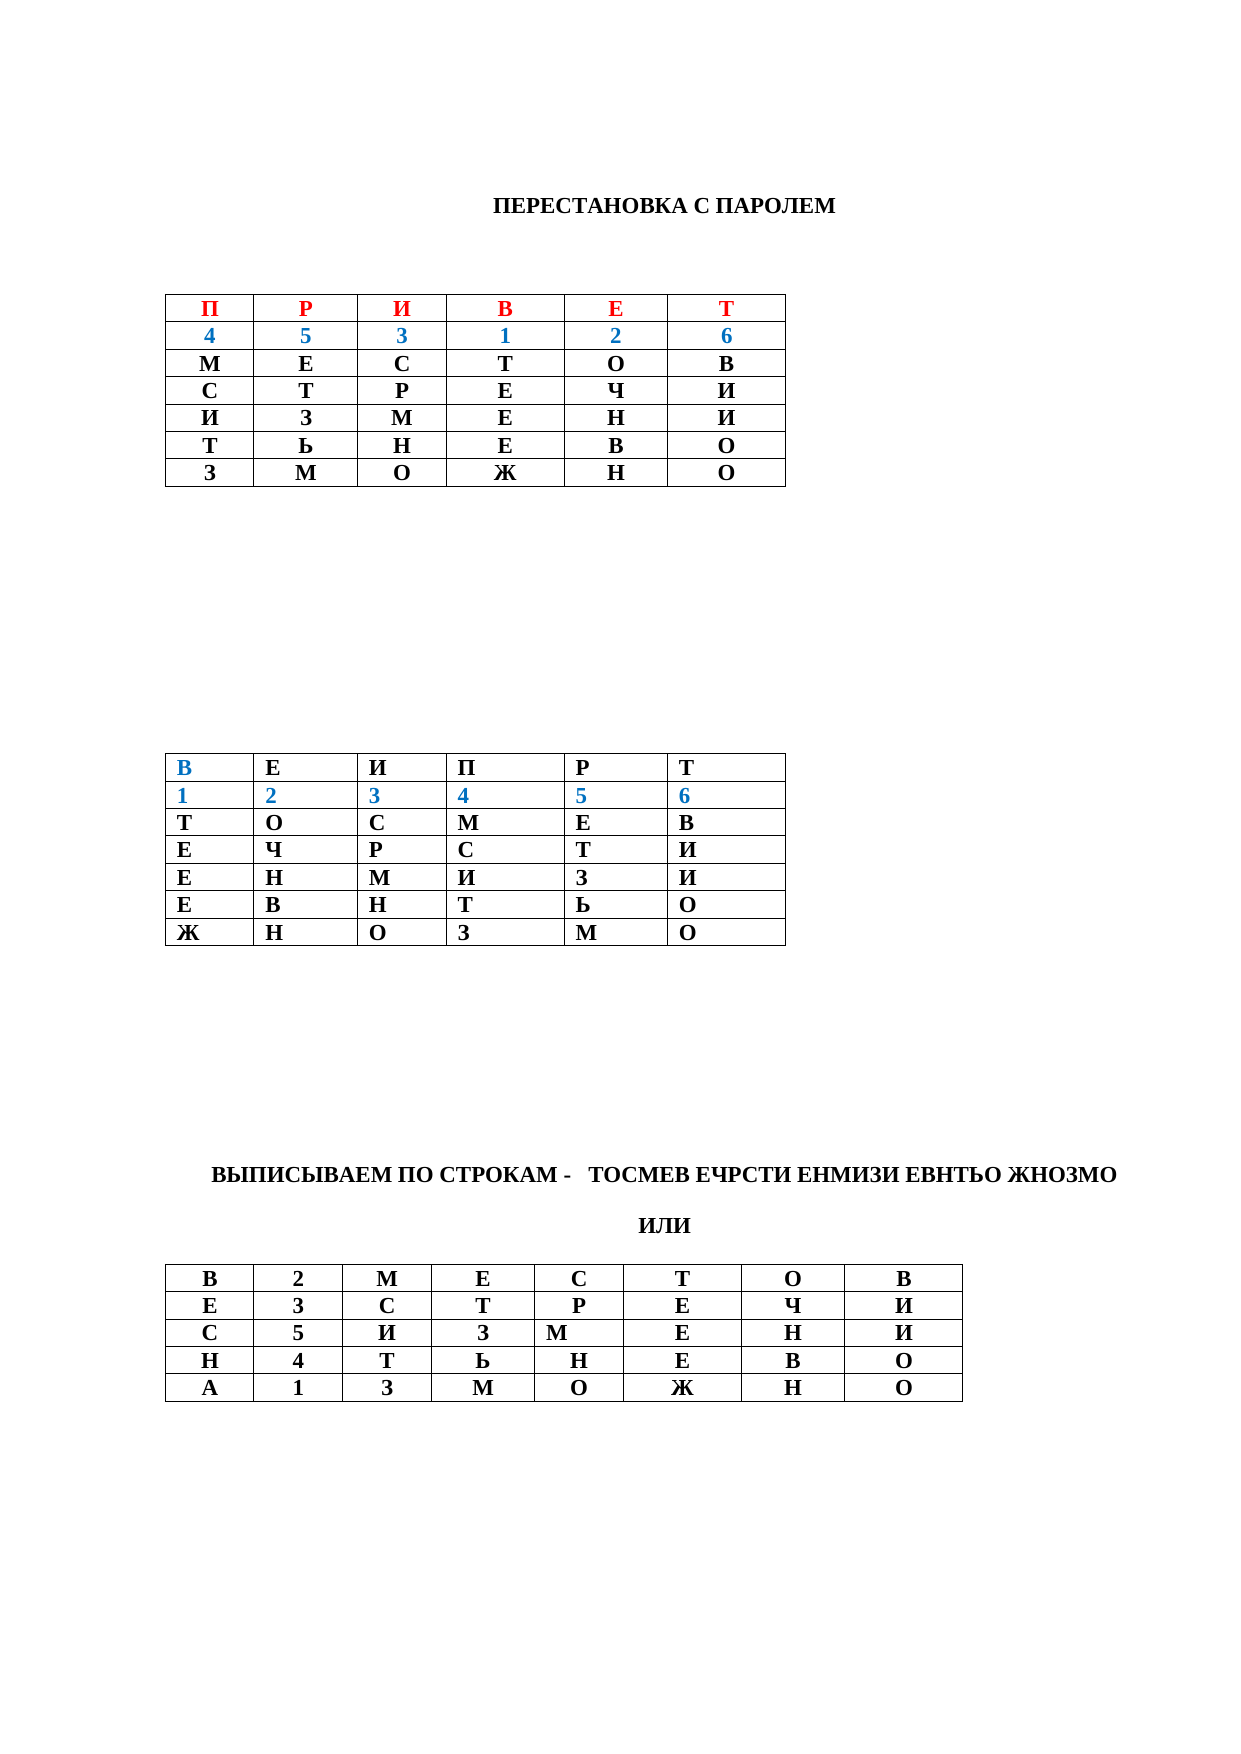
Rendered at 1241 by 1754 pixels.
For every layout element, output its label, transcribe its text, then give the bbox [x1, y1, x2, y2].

table_cell И [166, 405, 253, 431]
table_cell 2 [254, 782, 357, 808]
text ПЕРЕСТАНОВКА С ПАРОЛЕМ [177, 192, 1152, 218]
table_cell 4 [447, 782, 564, 808]
table_cell Ь [432, 1347, 534, 1373]
table_cell О [668, 919, 785, 945]
table_cell О [845, 1374, 962, 1401]
table_cell С [166, 377, 253, 403]
table_cell О [358, 919, 446, 945]
table_cell 6 [668, 322, 785, 349]
table_cell М [166, 350, 253, 376]
table_header П [447, 754, 564, 781]
table_cell Т [343, 1347, 431, 1373]
table_header В [447, 295, 564, 321]
table_header О [742, 1265, 844, 1291]
table_cell З [166, 459, 253, 486]
table_cell Ч [254, 836, 357, 863]
table_cell 5 [565, 782, 667, 808]
table_cell Ж [166, 919, 253, 945]
table_cell В [565, 432, 667, 458]
table_cell Н [742, 1320, 844, 1346]
table_cell А [166, 1374, 253, 1401]
table_header Е [254, 754, 357, 781]
table_cell Ч [742, 1292, 844, 1318]
table_header В [845, 1265, 962, 1291]
table_cell О [565, 350, 667, 376]
table_cell Р [535, 1292, 623, 1318]
table_cell Т [166, 809, 253, 835]
table_header Т [668, 295, 785, 321]
table_cell С [447, 836, 564, 863]
table_cell Н [742, 1374, 844, 1401]
table_header Т [668, 754, 785, 781]
table_cell 4 [254, 1347, 342, 1373]
table_cell Т [166, 432, 253, 458]
table_cell Н [254, 864, 357, 890]
table_cell О [668, 891, 785, 918]
table_cell 2 [565, 322, 667, 349]
table_cell Н [358, 891, 446, 918]
table_cell С [343, 1292, 431, 1318]
table_cell Р [358, 836, 446, 863]
table_header Е [432, 1265, 534, 1291]
table_cell З [254, 405, 357, 431]
table_header В [166, 754, 253, 781]
table_cell О [358, 459, 446, 486]
table_cell Ь [565, 891, 667, 918]
table_cell И [668, 836, 785, 863]
table_cell Е [624, 1320, 741, 1346]
table_cell Т [447, 350, 564, 376]
table_cell 1 [254, 1374, 342, 1401]
table_header И [358, 754, 446, 781]
table_cell 1 [447, 322, 564, 349]
table_cell Ь [254, 432, 357, 458]
table_cell Ж [624, 1374, 741, 1401]
table_header 2 [254, 1265, 342, 1291]
table_cell О [668, 432, 785, 458]
table_header В [166, 1265, 253, 1291]
table_cell И [845, 1292, 962, 1318]
table_cell О [845, 1347, 962, 1373]
table_cell З [447, 919, 564, 945]
table_cell М [358, 405, 446, 431]
table_cell Н [565, 459, 667, 486]
table_cell Т [254, 377, 357, 403]
table_cell Е [447, 377, 564, 403]
table_cell И [668, 864, 785, 890]
text ВЫПИСЫВАЕМ ПО СТРОКАМ - ТОСМЕВ ЕЧРСТИ ЕНМИЗИ ЕВНТЬО ЖНОЗМО [177, 1161, 1152, 1188]
table_header Р [565, 754, 667, 781]
table_cell Ч [565, 377, 667, 403]
table_cell 3 [254, 1292, 342, 1318]
table_cell З [343, 1374, 431, 1401]
table_cell Е [565, 809, 667, 835]
table_cell З [565, 864, 667, 890]
table_cell В [668, 809, 785, 835]
table_cell Е [624, 1292, 741, 1318]
table_cell Е [447, 432, 564, 458]
table_cell Т [447, 891, 564, 918]
table_cell Е [254, 350, 357, 376]
table_cell И [668, 377, 785, 403]
text ИЛИ [177, 1212, 1152, 1239]
table_cell И [668, 405, 785, 431]
table_cell М [358, 864, 446, 890]
table_cell Ж [447, 459, 564, 486]
table_cell В [668, 350, 785, 376]
table_header М [343, 1265, 431, 1291]
table_cell М [432, 1374, 534, 1401]
table_cell 3 [358, 322, 446, 349]
table_cell И [845, 1320, 962, 1346]
table_cell В [254, 891, 357, 918]
table_cell 1 [166, 782, 253, 808]
table_cell И [343, 1320, 431, 1346]
table_cell Н [535, 1347, 623, 1373]
table_header И [358, 295, 446, 321]
table_cell Е [166, 836, 253, 863]
table_cell Е [166, 864, 253, 890]
table_cell 3 [358, 782, 446, 808]
table_cell Н [254, 919, 357, 945]
table_cell С [166, 1320, 253, 1346]
table_cell О [535, 1374, 623, 1401]
table_cell М [447, 809, 564, 835]
table_cell Н [166, 1347, 253, 1373]
table_cell Н [358, 432, 446, 458]
table_cell Т [432, 1292, 534, 1318]
table_cell М [535, 1320, 623, 1346]
table_cell Е [447, 405, 564, 431]
table_cell С [358, 350, 446, 376]
table_cell М [254, 459, 357, 486]
table_cell О [668, 459, 785, 486]
table_cell Т [565, 836, 667, 863]
table_cell О [254, 809, 357, 835]
table_cell 5 [254, 322, 357, 349]
table_cell Е [166, 1292, 253, 1318]
table_cell В [742, 1347, 844, 1373]
table_cell З [432, 1320, 534, 1346]
table_header С [535, 1265, 623, 1291]
table_header Р [254, 295, 357, 321]
table_cell Е [624, 1347, 741, 1373]
table_cell И [447, 864, 564, 890]
table_cell М [565, 919, 667, 945]
table_cell 5 [254, 1320, 342, 1346]
table_header Е [565, 295, 667, 321]
table_header П [166, 295, 253, 321]
table_cell С [358, 809, 446, 835]
table_cell Р [358, 377, 446, 403]
table_cell Н [565, 405, 667, 431]
table_cell Е [166, 891, 253, 918]
table_cell 6 [668, 782, 785, 808]
table_cell 4 [166, 322, 253, 349]
table_header Т [624, 1265, 741, 1291]
